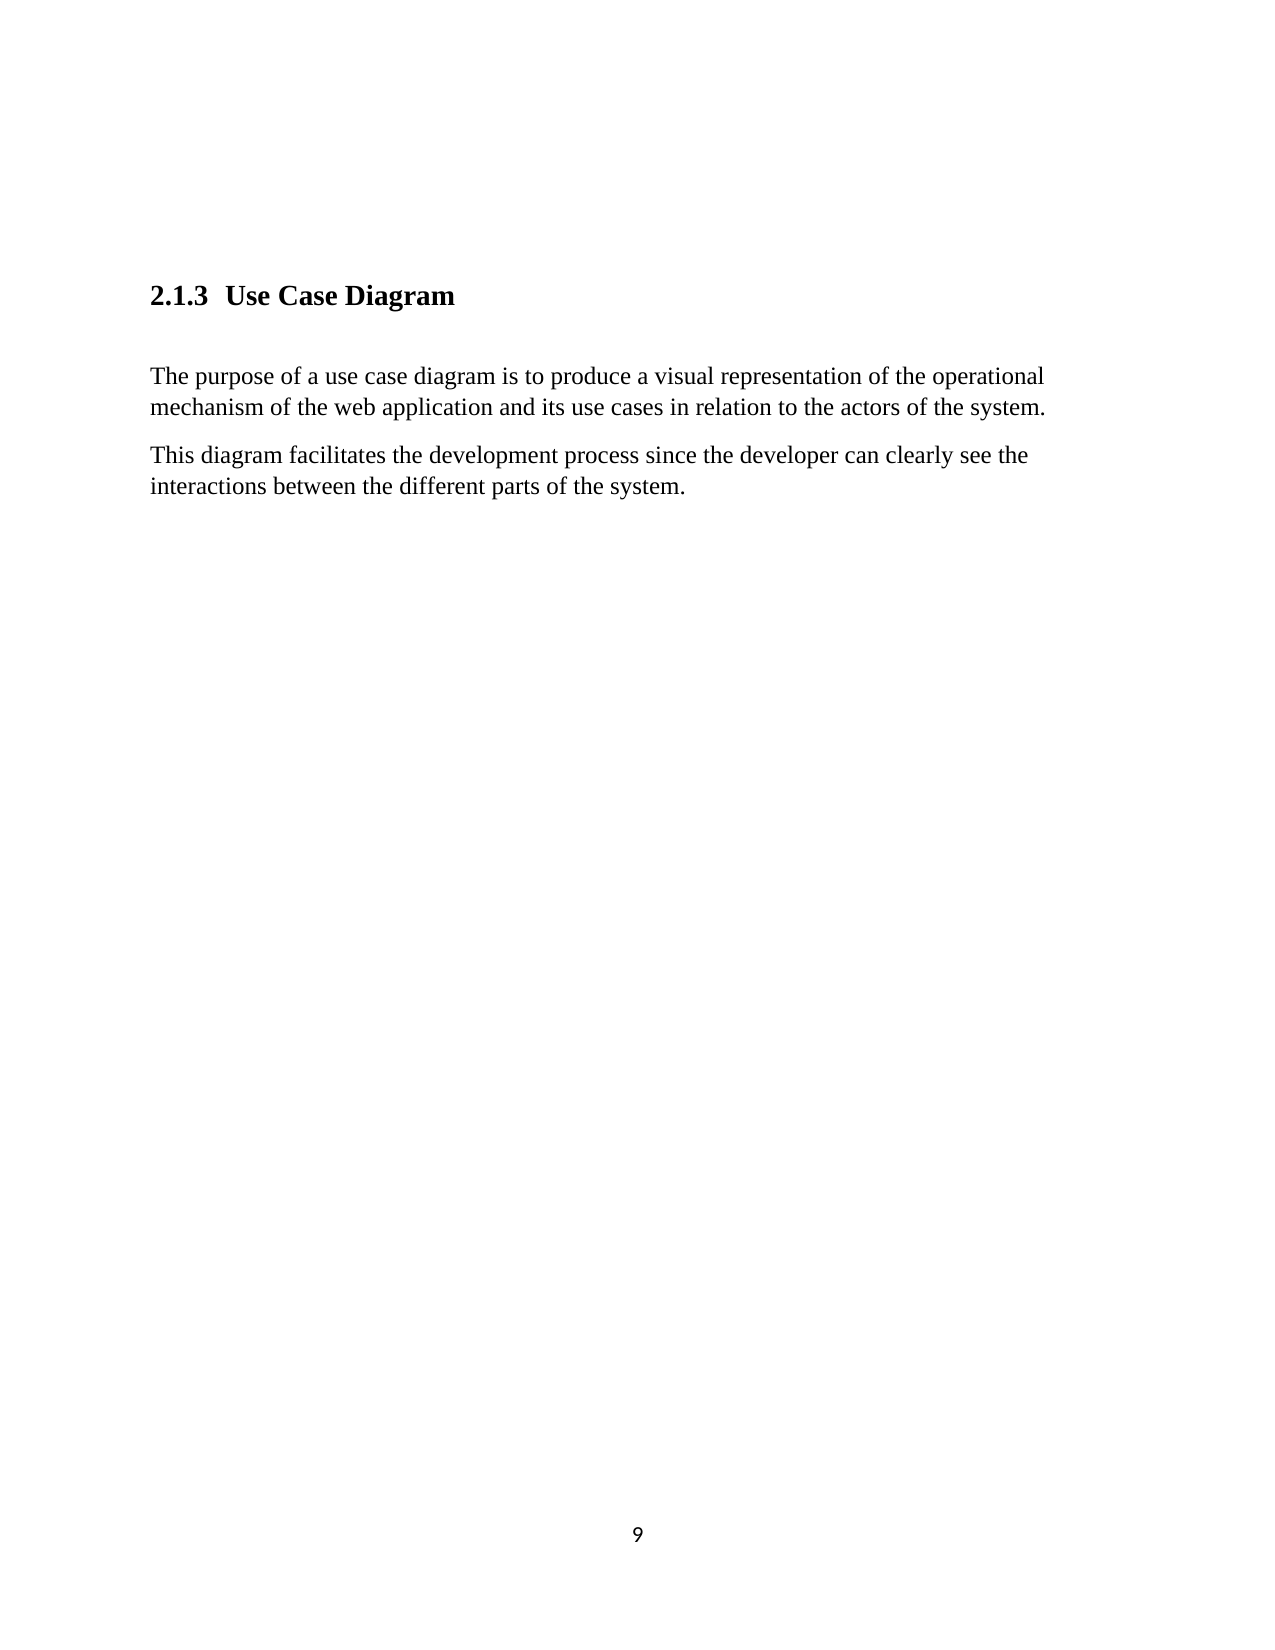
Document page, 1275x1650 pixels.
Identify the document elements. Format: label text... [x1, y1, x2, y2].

text This diagram facilitates the development process since the developer can clearly see the interactions between the different parts of the system. [150, 440, 1125, 499]
text The purpose of a use case diagram is to produce a visual representation of the operational mechanism of the web application and its use cases in relation to the actors of the system. [150, 361, 1125, 421]
subtitle 2.1.3 Use Case Diagram [150, 278, 1125, 311]
